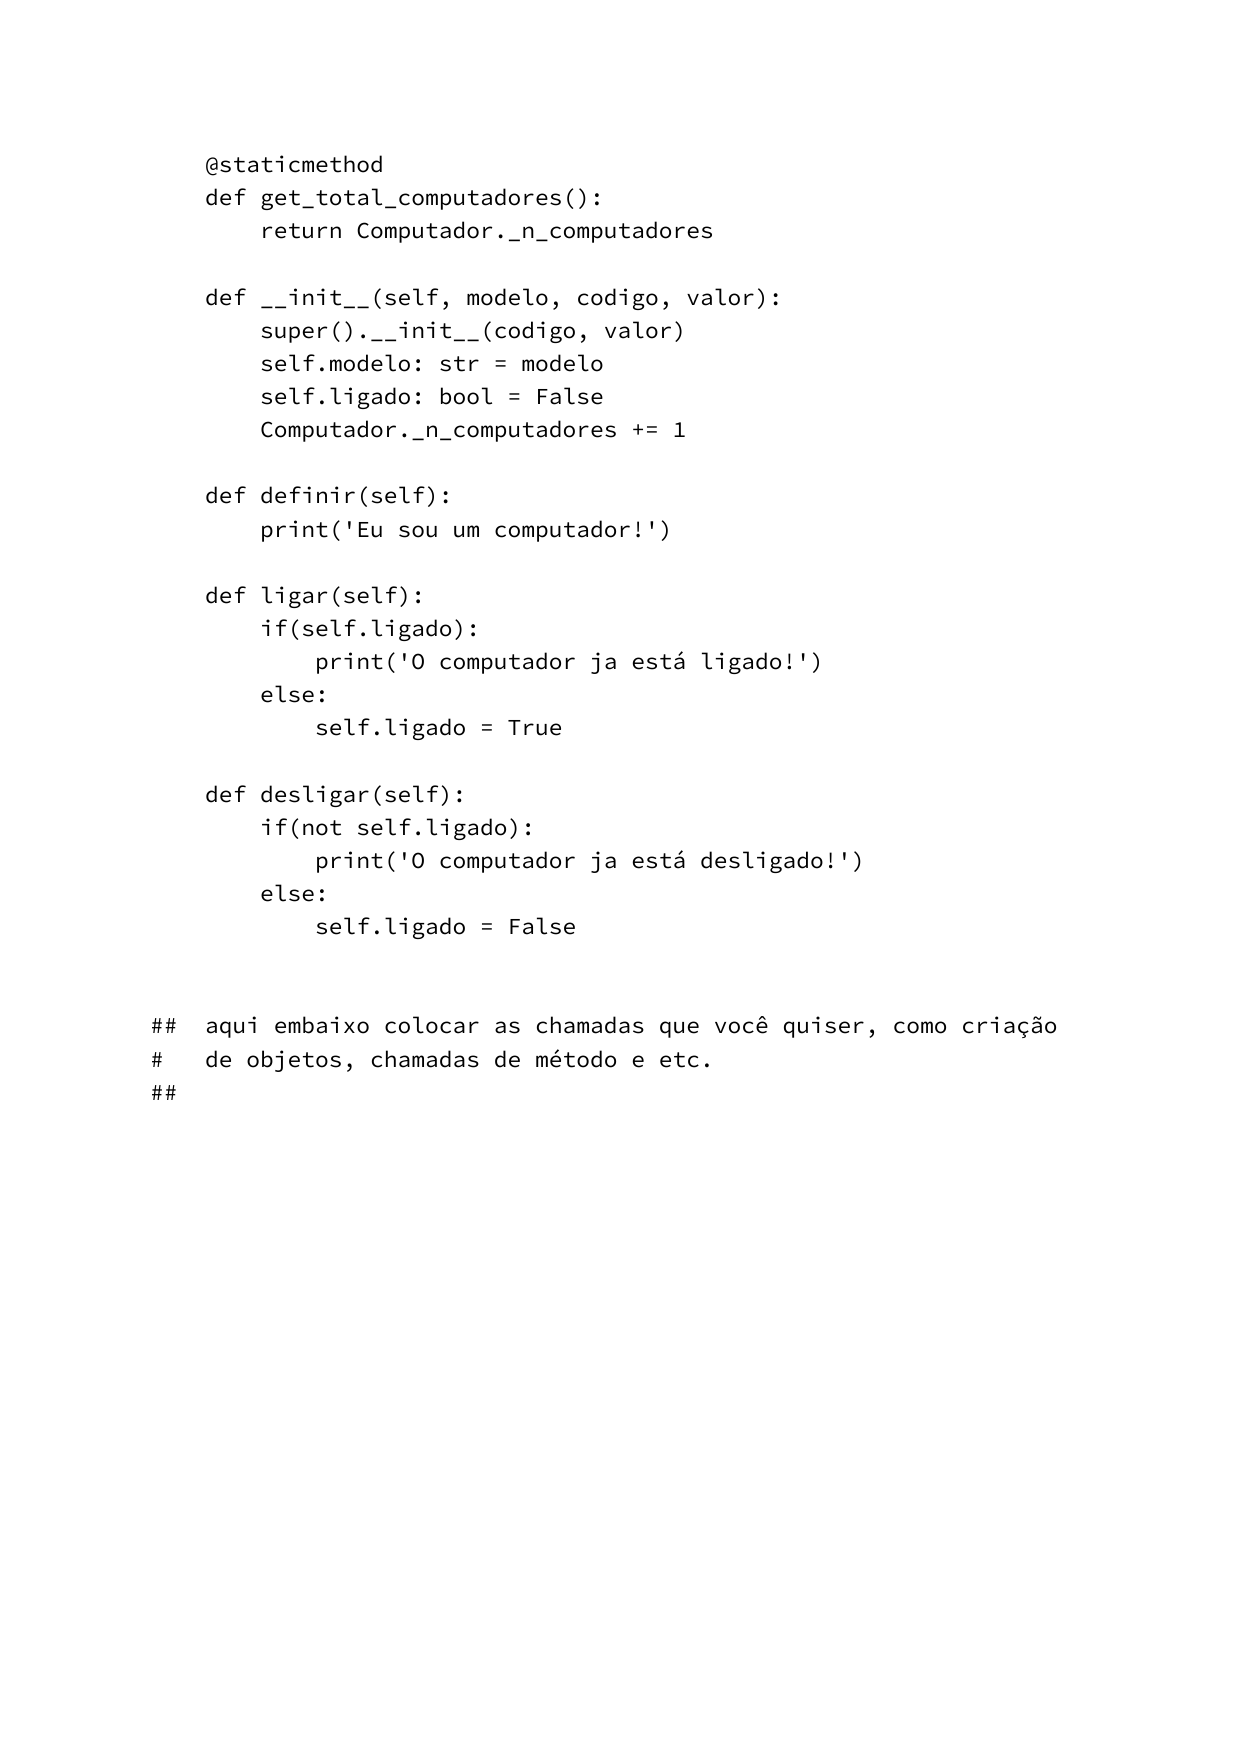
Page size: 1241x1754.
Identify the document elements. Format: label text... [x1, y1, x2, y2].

text def definir(self): [150, 481, 1090, 510]
text else: [150, 680, 1090, 709]
text print('O computador ja está ligado!') [150, 647, 1090, 676]
text Computador._n_computadores += 1 [150, 415, 1090, 444]
text else: [150, 879, 1090, 908]
text if(not self.ligado): [150, 812, 1090, 841]
text self.ligado = False [150, 912, 1090, 941]
text def ligar(self): [150, 581, 1090, 609]
text @staticmethod [150, 150, 1090, 179]
text self.modelo: str = modelo [150, 349, 1090, 378]
text def desligar(self): [150, 779, 1090, 808]
text self.ligado: bool = False [150, 382, 1090, 411]
text print('O computador ja está desligado!') [150, 846, 1090, 874]
text ## [150, 1077, 1090, 1106]
text def __init__(self, modelo, codigo, valor): [150, 282, 1090, 311]
text super().__init__(codigo, valor) [150, 316, 1090, 344]
text def get_total_computadores(): [150, 183, 1090, 212]
text ## aqui embaixo colocar as chamadas que você quiser, como criação [150, 1011, 1090, 1040]
text self.ligado = True [150, 713, 1090, 742]
text if(self.ligado): [150, 614, 1090, 643]
text return Computador._n_computadores [150, 216, 1090, 245]
text print('Eu sou um computador!') [150, 514, 1090, 543]
text # de objetos, chamadas de método e etc. [150, 1044, 1090, 1073]
